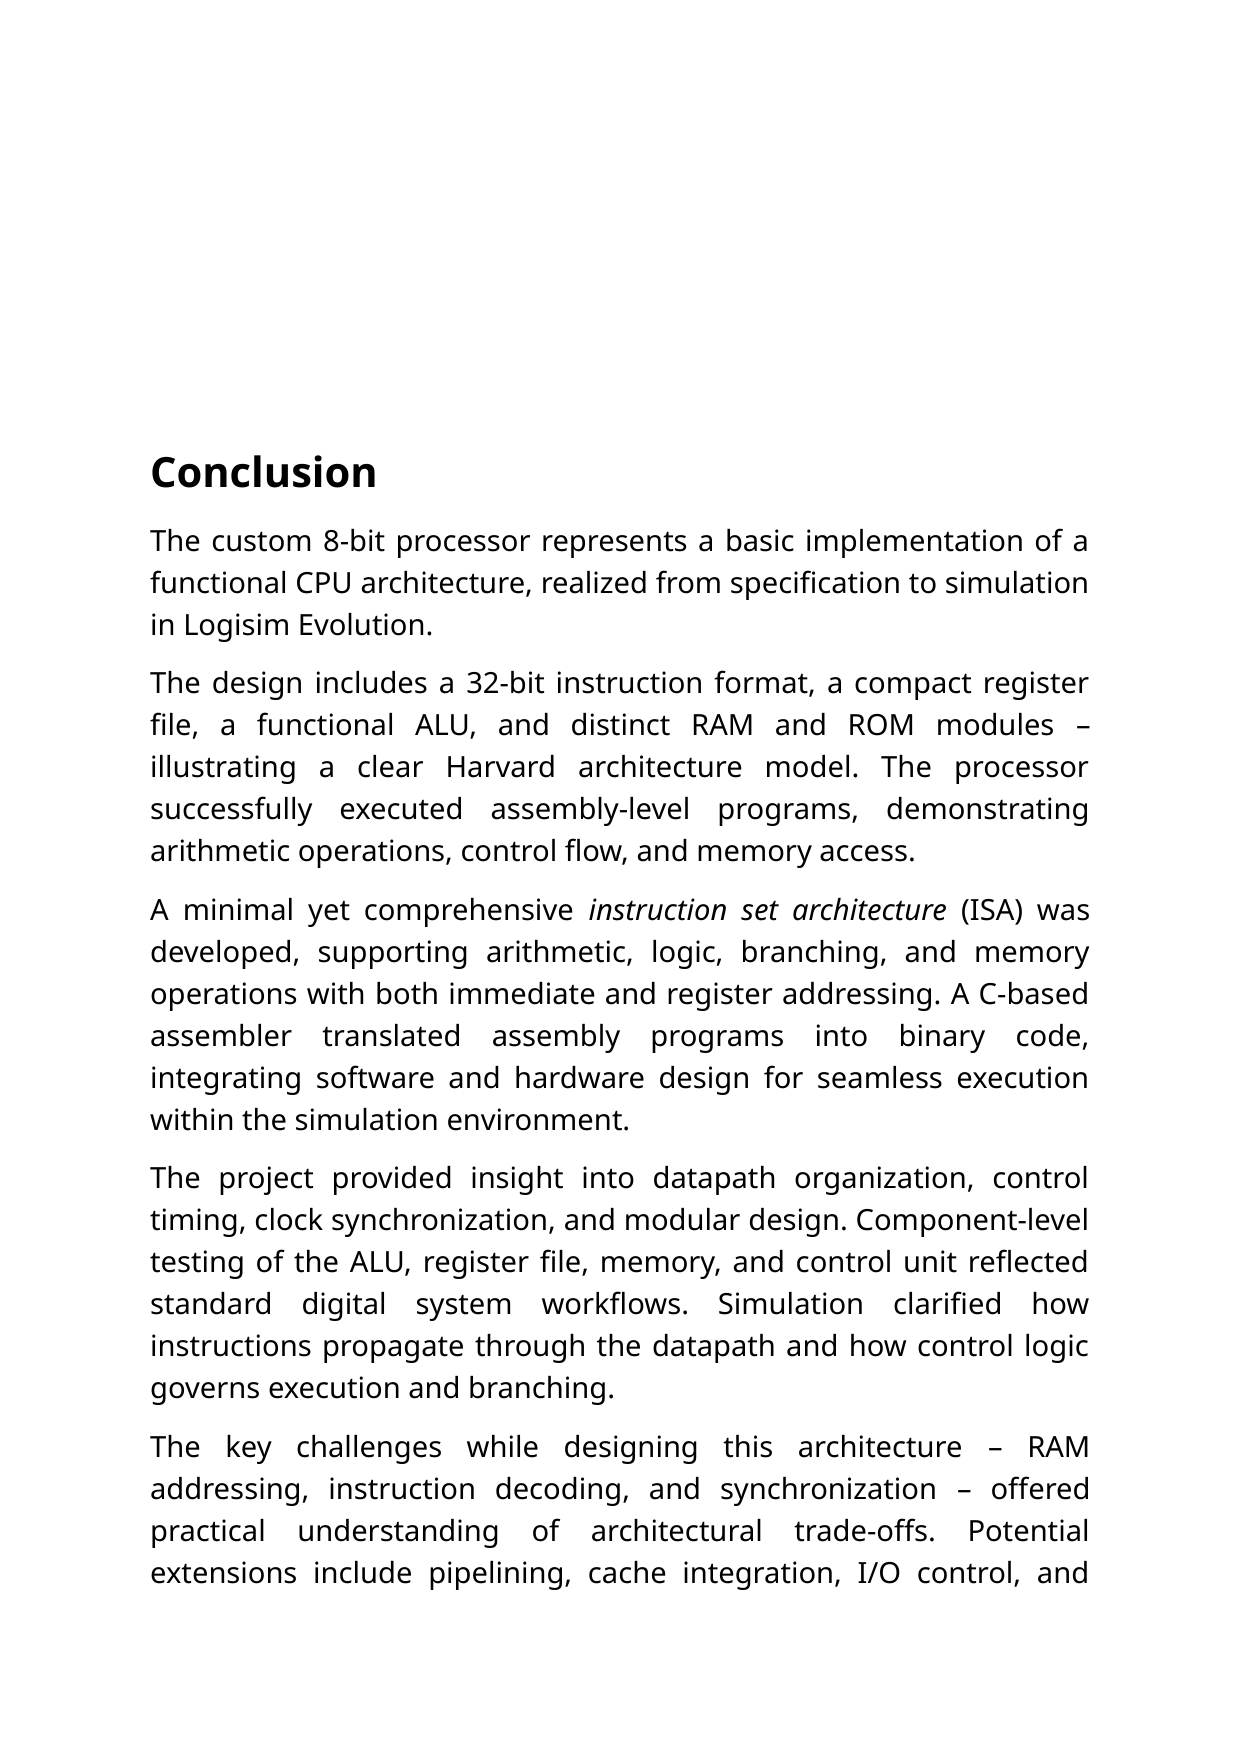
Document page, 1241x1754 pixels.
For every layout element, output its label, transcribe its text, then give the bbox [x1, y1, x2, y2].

text Conclusion [150, 443, 1090, 500]
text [150, 1426, 1090, 1592]
text A minimal yet comprehensive instruction set architecture (ISA) was developed, supporting arithmetic, logic, branching, and memory operations with both immediate and register addressing. A C-based assembler translated assembly programs into binary code, integrating software and hardware design for seamless execution within the simulation environment. [150, 889, 1090, 1139]
text The project provided insight into datapath organization, control timing, clock synchronization, and modular design. Component-level testing of the ALU, register file, memory, and control unit reflected standard digital system workflows. Simulation clarified how instructions propagate through the datapath and how control logic governs execution and branching. [150, 1158, 1090, 1407]
text The design includes a 32-bit instruction format, a compact register file, a functional ALU, and distinct RAM and ROM modules – illustrating a clear Harvard architecture model. The processor successfully executed assembly-level programs, demonstrating arithmetic operations, control flow, and memory access. [150, 663, 1090, 870]
text The custom 8-bit processor represents a basic implementation of a functional CPU architecture, realized from specification to simulation in Logisim Evolution. [150, 520, 1090, 644]
